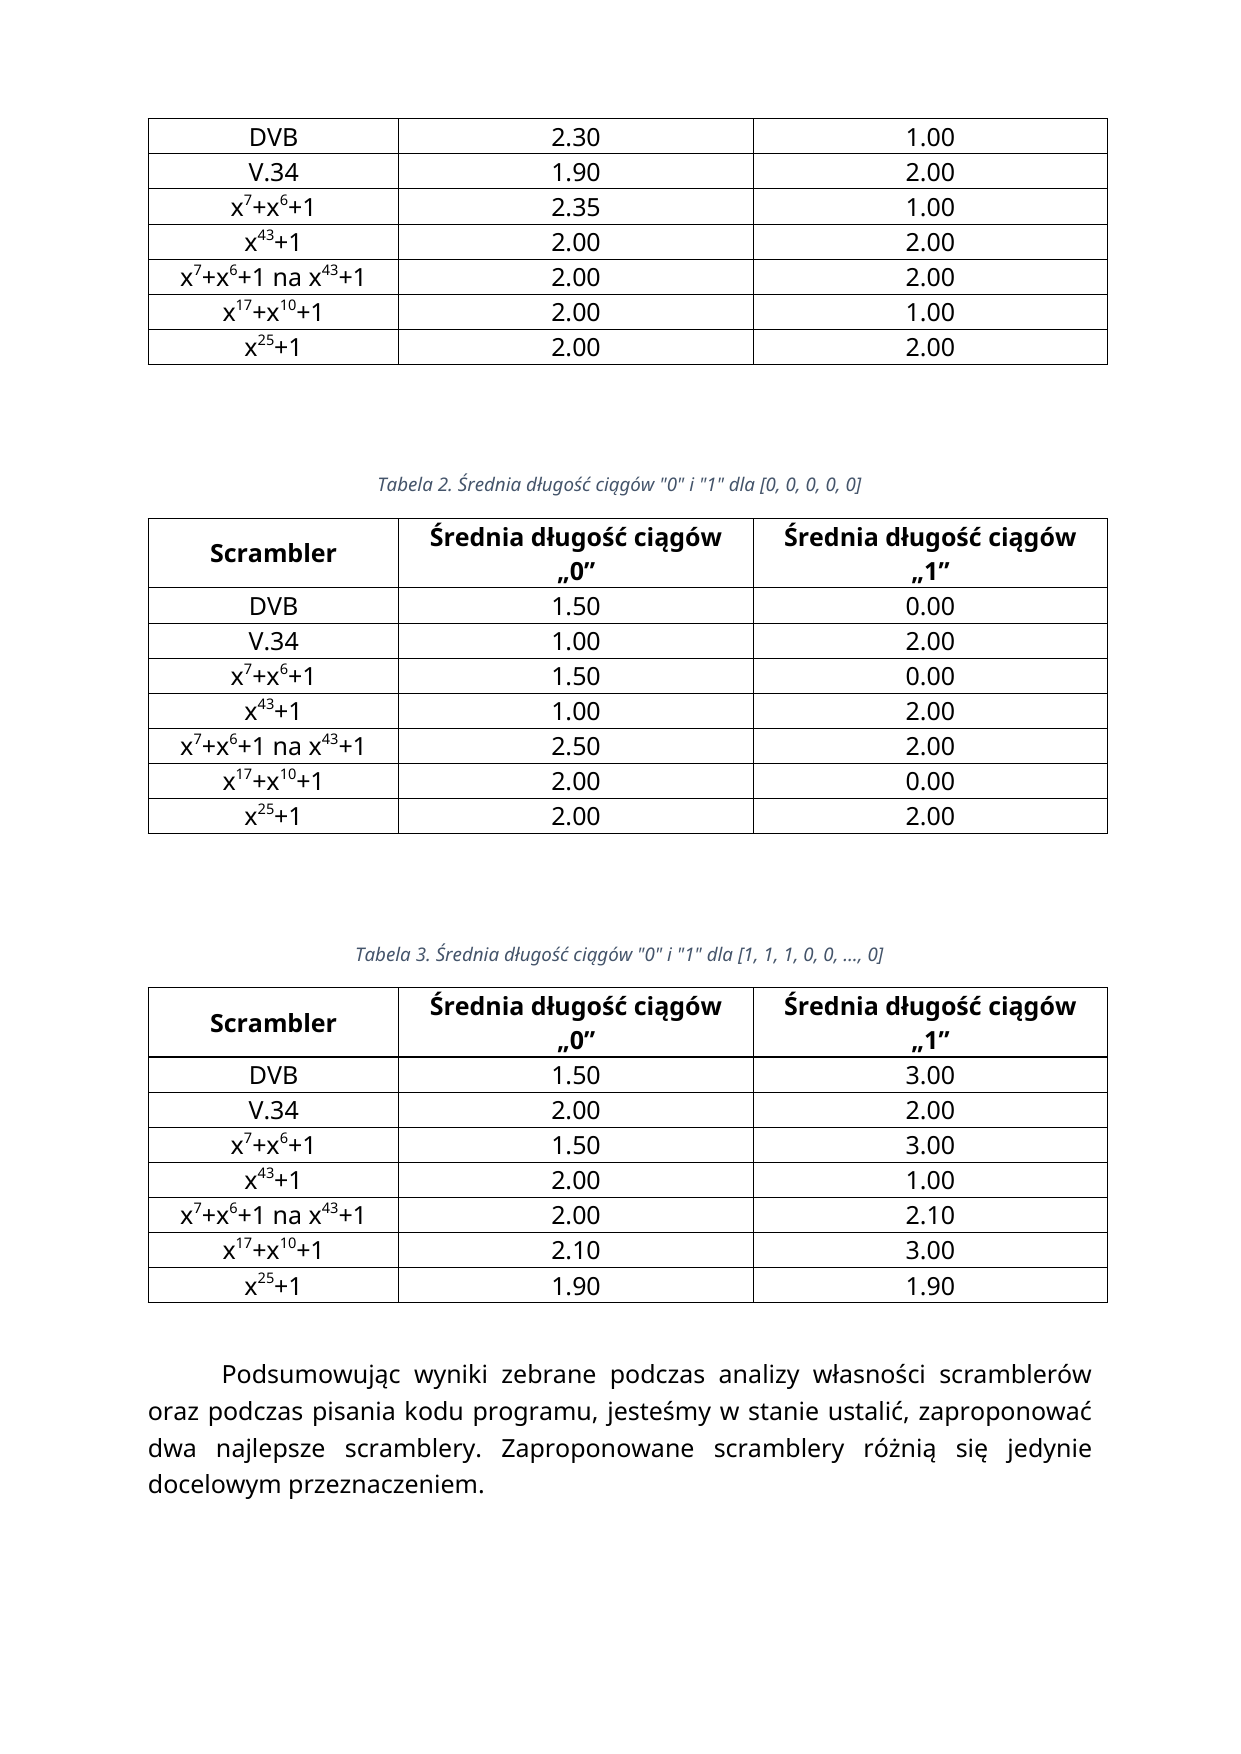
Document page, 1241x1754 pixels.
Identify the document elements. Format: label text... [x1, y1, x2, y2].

table_cell 1.50 [399, 588, 753, 622]
table_cell 2.00 [399, 225, 753, 258]
table_cell 1.00 [754, 295, 1107, 329]
text Tabela 2. Średnia długość ciągów "0" i "1" dla [0, 0, 0, 0, 0] [148, 472, 1093, 497]
table_cell 2.00 [399, 764, 753, 798]
table_cell 1.90 [399, 154, 753, 188]
table_cell x43+1 [149, 225, 398, 258]
table_cell DVB [149, 588, 398, 622]
table_cell x7+x6+1 [149, 659, 398, 693]
table_cell 2.00 [754, 154, 1107, 188]
table_cell 2.00 [754, 799, 1107, 833]
table_cell 0.00 [754, 764, 1107, 798]
table_cell x43+1 [149, 694, 398, 728]
table_cell 2.00 [399, 1198, 753, 1232]
text Tabela 3. Średnia długość ciągów "0" i "1" dla [1, 1, 1, 0, 0, …, 0] [148, 941, 1093, 966]
table_cell x17+x10+1 [149, 295, 398, 329]
table_cell 2.10 [754, 1198, 1107, 1232]
table_cell 0.00 [754, 659, 1107, 693]
table_cell 2.30 [399, 119, 753, 153]
table_cell 2.00 [754, 330, 1107, 364]
table_cell 2.00 [754, 225, 1107, 258]
table_header Średnia długość ciągów „1” [754, 519, 1107, 587]
table_header Średnia długość ciągów „0” [399, 988, 753, 1056]
table_cell 1.00 [399, 624, 753, 657]
table_header Średnia długość ciągów „1” [754, 988, 1107, 1056]
table_cell 1.00 [754, 189, 1107, 223]
table_cell 2.00 [399, 330, 753, 364]
table_cell V.34 [149, 624, 398, 657]
table_cell 1.00 [754, 1163, 1107, 1197]
table_cell 1.50 [399, 1058, 753, 1092]
table_cell 1.00 [399, 694, 753, 728]
table_cell 2.00 [754, 694, 1107, 728]
table_cell 2.00 [754, 260, 1107, 294]
table_cell x7+x6+1 [149, 189, 398, 223]
table_header Scrambler [149, 519, 398, 587]
table_header Scrambler [149, 988, 398, 1056]
table_cell 2.00 [754, 624, 1107, 657]
table_cell 2.00 [399, 295, 753, 329]
table_cell x17+x10+1 [149, 1233, 398, 1267]
table_cell 2.00 [754, 729, 1107, 763]
table_cell 2.00 [399, 799, 753, 833]
table_cell 1.90 [754, 1268, 1107, 1302]
table_cell 2.50 [399, 729, 753, 763]
table_cell 3.00 [754, 1058, 1107, 1092]
table_cell 1.90 [399, 1268, 753, 1302]
table_cell 1.00 [754, 119, 1107, 153]
table_cell 3.00 [754, 1233, 1107, 1267]
table_cell DVB [149, 119, 398, 153]
text Podsumowując wyniki zebrane podczas analizy własności scramblerów oraz podczas pisania kodu programu, jesteśmy w stanie ustalić, zaproponować dwa najlepsze scramblery. Zaproponowane scramblery różnią się jedynie docelowym przeznaczeniem. [148, 1357, 1093, 1501]
table_cell x7+x6+1 na x43+1 [149, 729, 398, 763]
table_cell x25+1 [149, 330, 398, 364]
table_cell 2.10 [399, 1233, 753, 1267]
table_cell DVB [149, 1058, 398, 1092]
table_cell V.34 [149, 154, 398, 188]
table_cell x25+1 [149, 1268, 398, 1302]
table_cell 0.00 [754, 588, 1107, 622]
table_cell 3.00 [754, 1128, 1107, 1162]
table_cell 2.00 [399, 1163, 753, 1197]
table_cell x7+x6+1 na x43+1 [149, 260, 398, 294]
table_cell 2.00 [754, 1093, 1107, 1127]
table_header Średnia długość ciągów „0” [399, 519, 753, 587]
table_cell x43+1 [149, 1163, 398, 1197]
table_cell V.34 [149, 1093, 398, 1127]
table_cell x7+x6+1 [149, 1128, 398, 1162]
table_cell 1.50 [399, 659, 753, 693]
table_cell 1.50 [399, 1128, 753, 1162]
table_cell 2.00 [399, 1093, 753, 1127]
table_cell x7+x6+1 na x43+1 [149, 1198, 398, 1232]
table_cell x25+1 [149, 799, 398, 833]
table_cell x17+x10+1 [149, 764, 398, 798]
table_cell 2.35 [399, 189, 753, 223]
table_cell 2.00 [399, 260, 753, 294]
